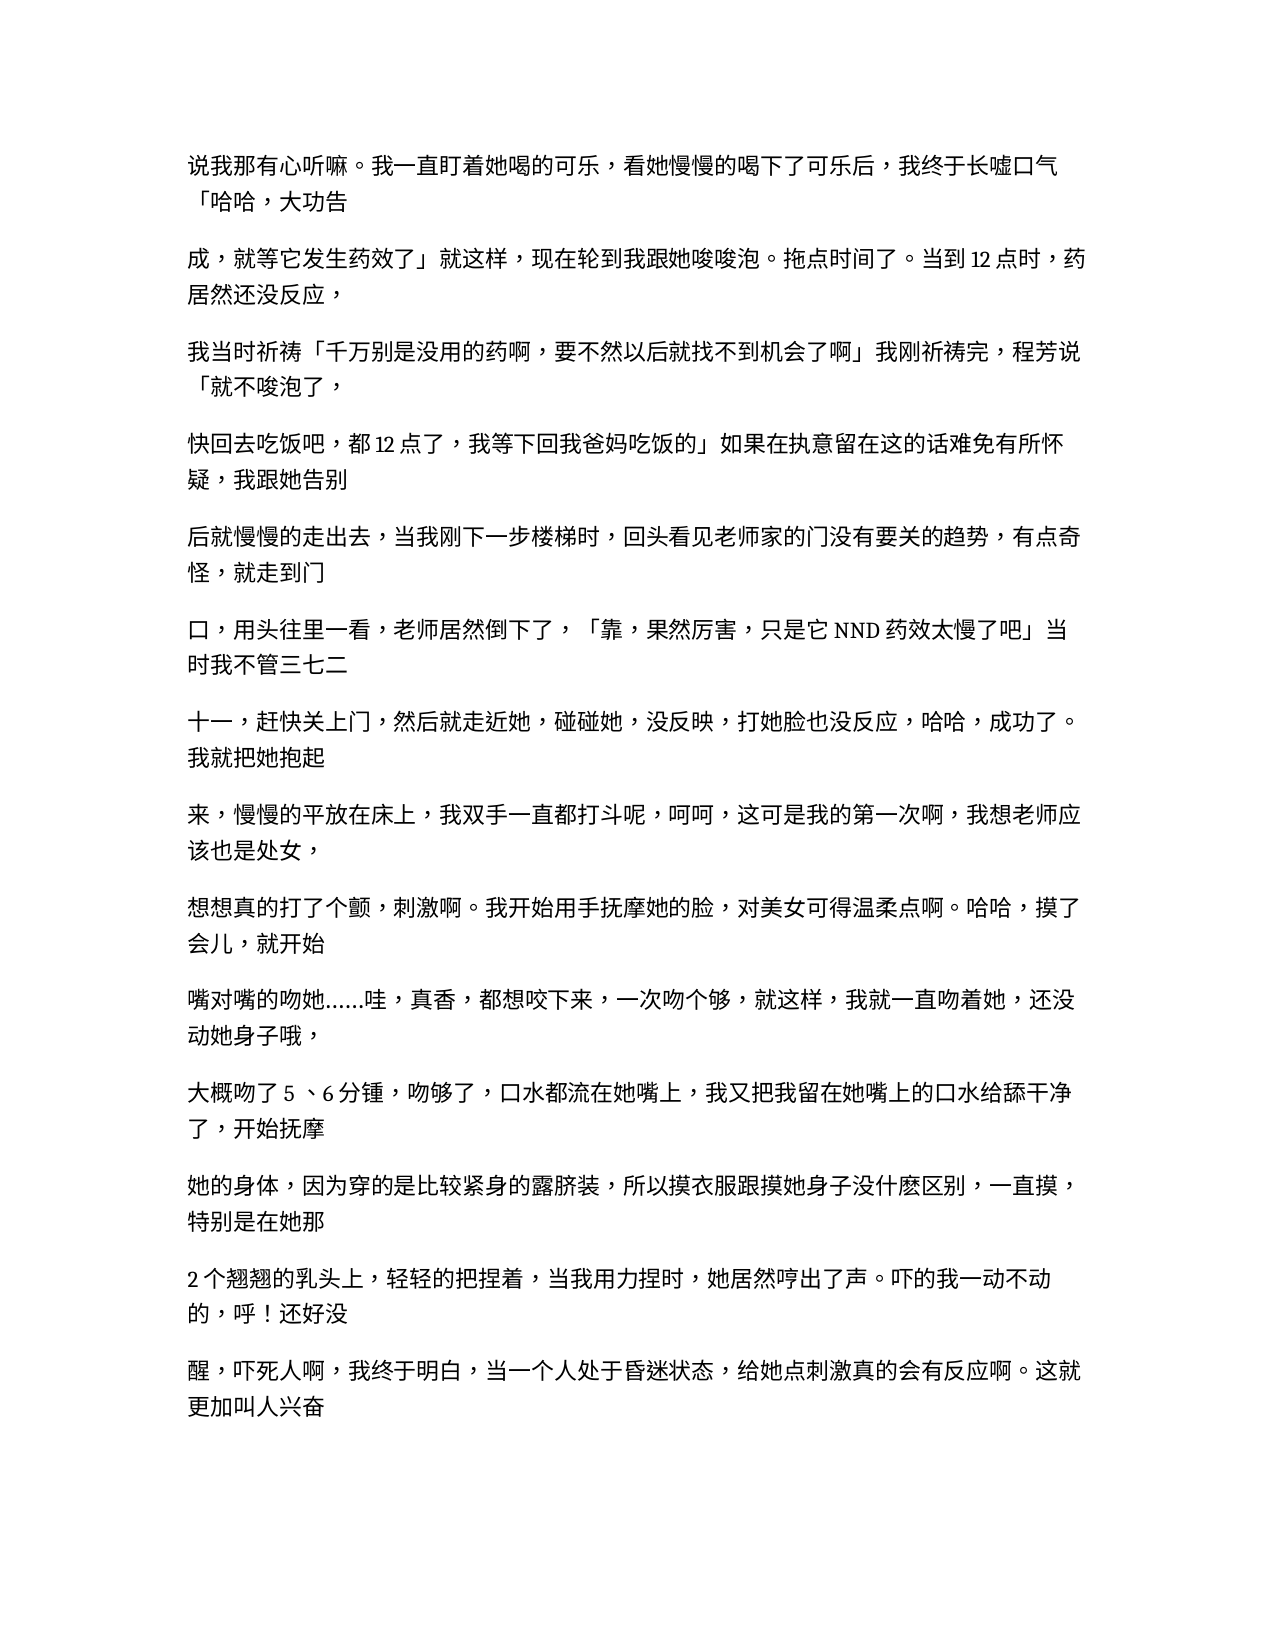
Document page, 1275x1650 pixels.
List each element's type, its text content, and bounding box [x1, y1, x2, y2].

text 十一，赶快关上门，然后就走近她，碰碰她，没反映，打她脸也没反应，哈哈，成功了。我就把她抱起 [187, 706, 1087, 773]
text 她的身体，因为穿的是比较紧身的露脐装，所以摸衣服跟摸她身子没什麽区别，一直摸，特别是在她那 [187, 1170, 1087, 1237]
text 来，慢慢的平放在床上，我双手一直都打斗呢，呵呵，这可是我的第一次啊，我想老师应该也是处女， [187, 799, 1087, 866]
text 后就慢慢的走出去，当我刚下一步楼梯时，回头看见老师家的门没有要关的趋势，有点奇怪，就走到门 [187, 521, 1087, 588]
text 醒，吓死人啊，我终于明白，当一个人处于昏迷状态，给她点刺激真的会有反应啊。这就更加叫人兴奋 [187, 1355, 1087, 1422]
text 成，就等它发生药效了」就这样，现在轮到我跟她唆唆泡。拖点时间了。当到12点时，药居然还没反应， [187, 243, 1087, 310]
text 嘴对嘴的吻她……哇，真香，都想咬下来，一次吻个够，就这样，我就一直吻着她，还没动她身子哦， [187, 984, 1087, 1052]
text 大概吻了5 、6 分锺，吻够了，口水都流在她嘴上，我又把我留在她嘴上的口水给舔干净了，开始抚摩 [187, 1077, 1087, 1144]
text 想想真的打了个颤，刺激啊。我开始用手抚摩她的脸，对美女可得温柔点啊。哈哈，摸了会儿，就开始 [187, 892, 1087, 959]
text 说我那有心听嘛。我一直盯着她喝的可乐，看她慢慢的喝下了可乐后，我终于长嘘口气「哈哈，大功告 [187, 150, 1087, 217]
text 2 个翘翘的乳头上，轻轻的把捏着，当我用力捏时，她居然哼出了声。吓的我一动不动的，呼！还好没 [187, 1262, 1087, 1330]
text 快回去吃饭吧，都12点了，我等下回我爸妈吃饭的」如果在执意留在这的话难免有所怀疑，我跟她告别 [187, 428, 1087, 495]
text 我当时祈祷「千万别是没用的药啊，要不然以后就找不到机会了啊」我刚祈祷完，程芳说「就不唆泡了， [187, 335, 1087, 403]
text 口，用头往里一看，老师居然倒下了，「靠，果然厉害，只是它NND 药效太慢了吧」当时我不管三七二 [187, 613, 1087, 681]
